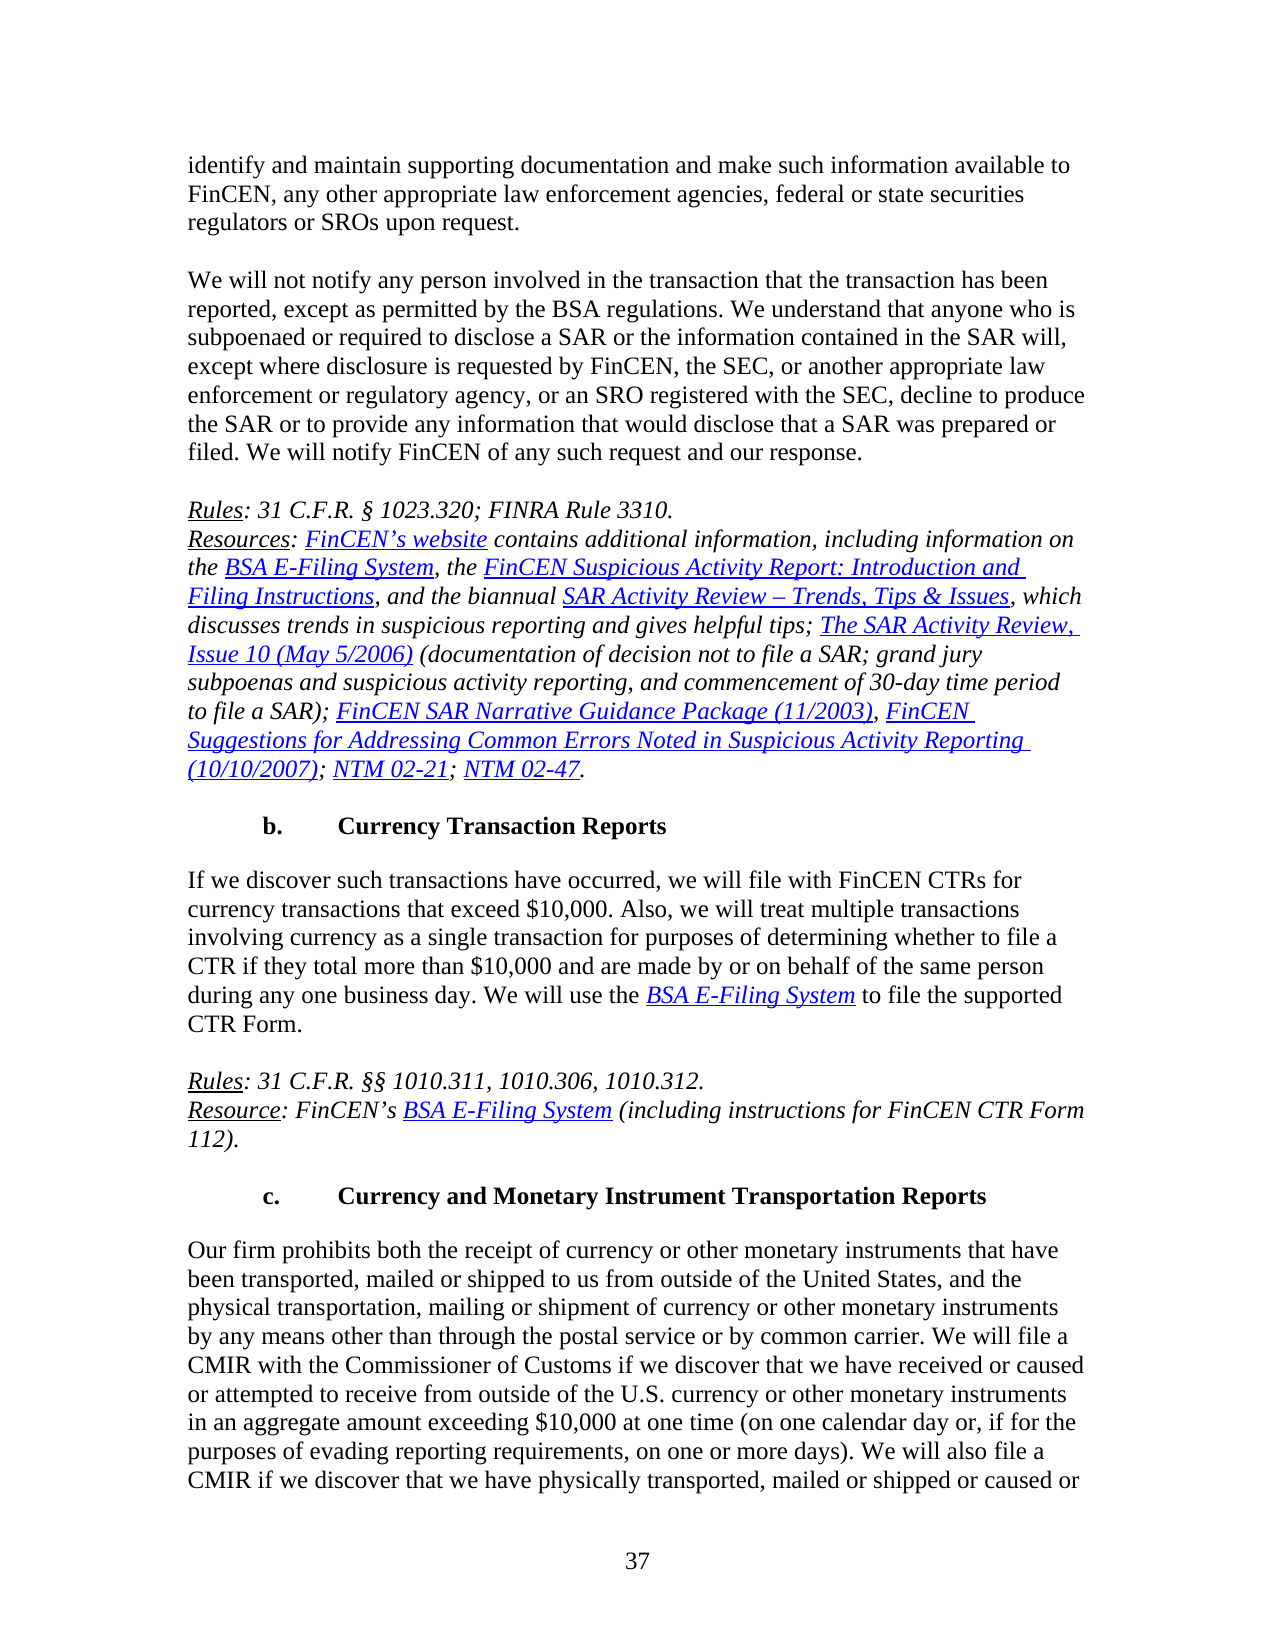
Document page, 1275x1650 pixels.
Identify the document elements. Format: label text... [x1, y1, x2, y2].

subtitle c. Currency and Monetary Instrument Transportation Reports [187, 1181, 1087, 1210]
text We will not notify any person involved in the transaction that the transaction has been reported, except as permitted by the BSA regulations. We understand that anyone who is subpoenaed or required to disclose a SAR or the information contained in the SAR will, except where disclosure is requested by FinCEN, the SEC, or another appropriate law enforcement or regulatory agency, or an SRO registered with the SEC, decline to produce the SAR or to provide any information that would disclose that a SAR was prepared or filed. We will notify FinCEN of any such request and our response. [187, 265, 1087, 466]
text Resource: FinCEN’s BSA E-Filing System (including instructions for FinCEN CTR Form 112). [187, 1095, 1087, 1152]
text Rules: 31 C.F.R. § 1023.320; FINRA Rule 3310. [187, 495, 1087, 524]
subtitle b. Currency Transaction Reports [187, 811, 1087, 840]
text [187, 150, 1087, 236]
text Rules: 31 C.F.R. §§ 1010.311, 1010.306, 1010.312. [187, 1066, 1087, 1095]
text Resources: FinCEN’s website contains additional information, including information on the BSA E-Filing System, the FinCEN Suspicious Activity Report: Introduction and Filing Instructions, and the biannual SAR Activity Review – Trends, Tips & Issues, which discusses trends in suspicious reporting and gives helpful tips; The SAR Activity Review, Issue 10 (May 5/2006) (documentation of decision not to file a SAR; grand jury subpoenas and suspicious activity reporting, and commencement of 30-day time period to file a SAR); FinCEN SAR Narrative Guidance Package (11/2003), FinCEN Suggestions for Addressing Common Errors Noted in Suspicious Activity Reporting (10/10/2007); NTM 02-21; NTM 02-47. [187, 524, 1087, 782]
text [187, 1235, 1087, 1494]
text If we discover such transactions have occurred, we will file with FinCEN CTRs for currency transactions that exceed $10,000. Also, we will treat multiple transactions involving currency as a single transaction for purposes of determining whether to file a CTR if they total more than $10,000 and are made by or on behalf of the same person during any one business day. We will use the BSA E-Filing System to file the supported CTR Form. [187, 865, 1087, 1037]
